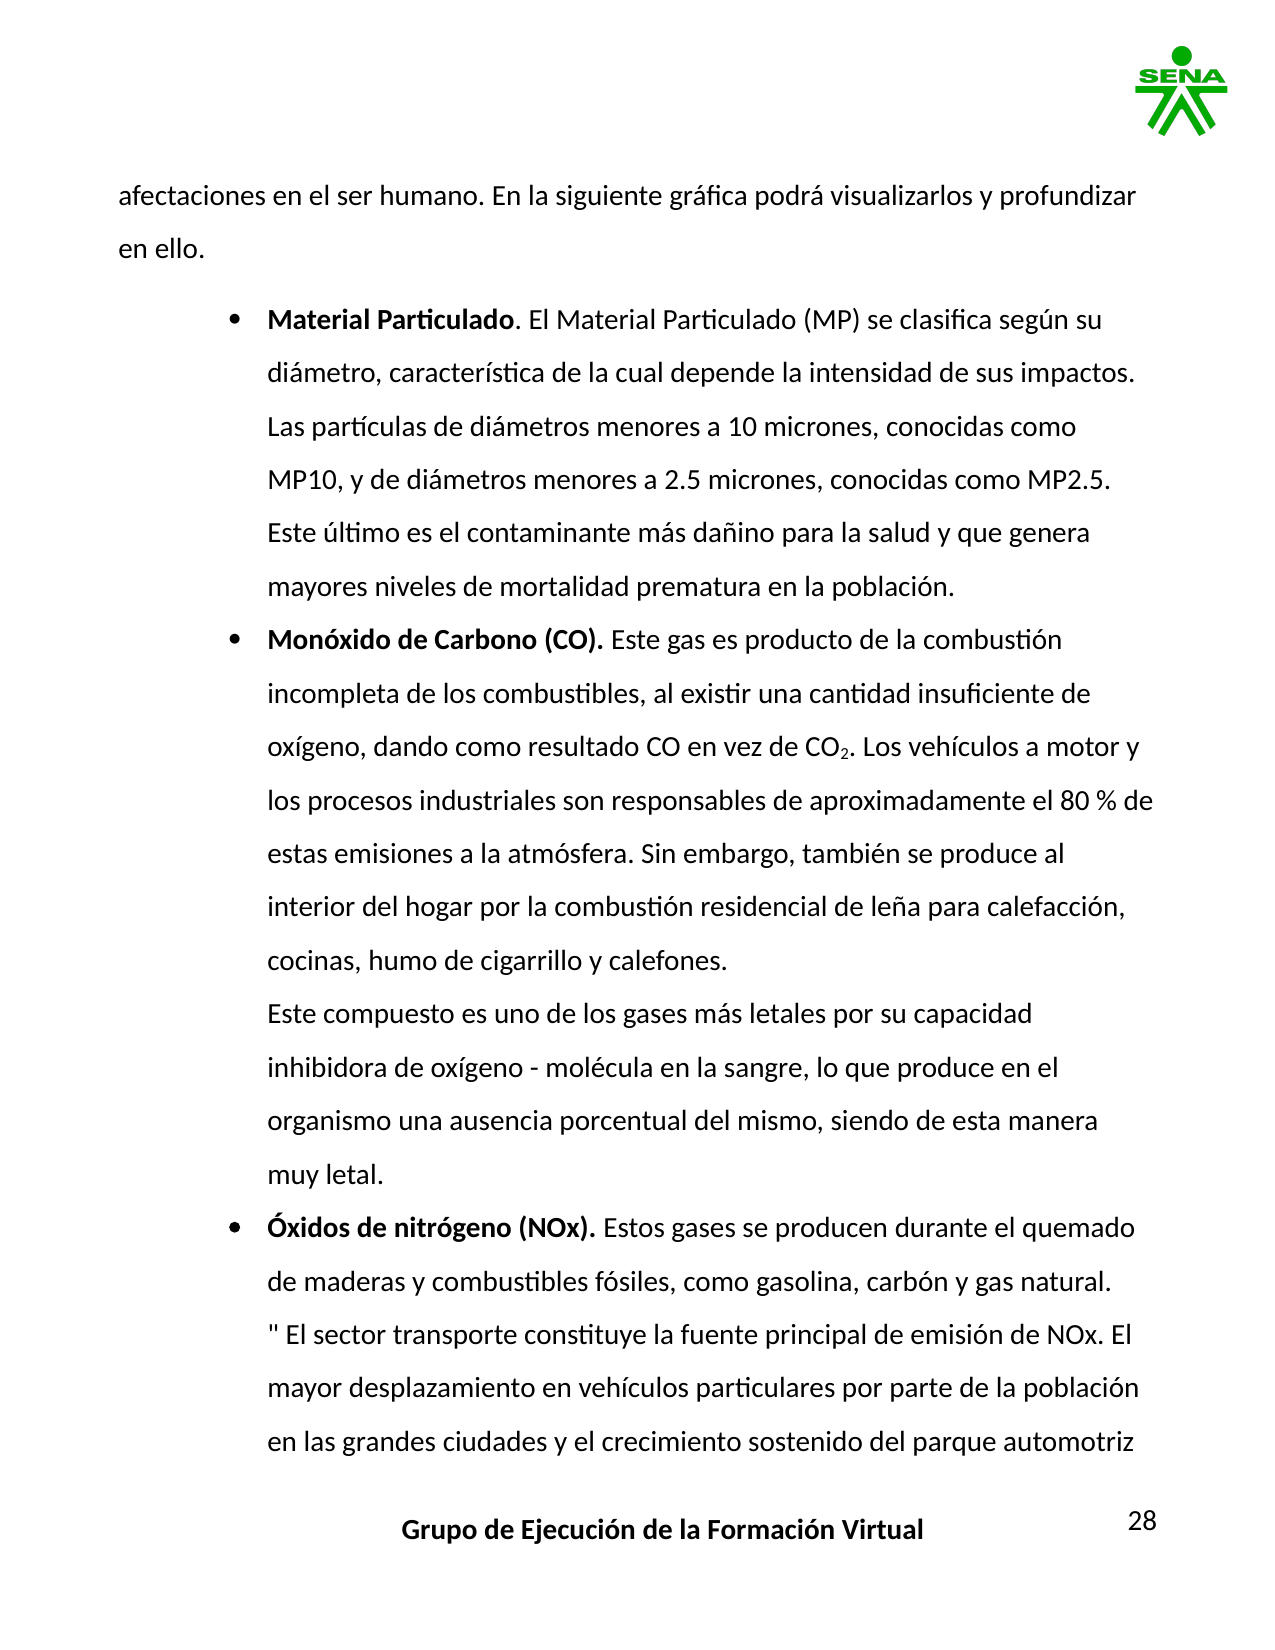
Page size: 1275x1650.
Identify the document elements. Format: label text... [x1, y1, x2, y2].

list Material Particulado. El Material Particulado (MP) se clasifica según su diámetro, característica de la cual depende la intensidad de sus impactos. Las partículas de diámetros menores a 10 micrones, conocidas como MP10, y de diámetros menores a 2.5 micrones, conocidas como MP2.5. Este último es el contaminante más dañino para la salud y que genera mayores niveles de mortalidad prematura en la población. [229, 301, 1157, 603]
list Monóxido de Carbono (CO). Este gas es producto de la combustión incompleta de los combustibles, al existir una cantidad insuficiente de oxígeno, dando como resultado CO en vez de CO2. Los vehículos a motor y los procesos industriales son responsables de aproximadamente el 80 % de estas emisiones a la atmósfera. Sin embargo, también se produce al interior del hogar por la combustión residencial de leña para calefacción, cocinas, humo de cigarrillo y calefones. [229, 621, 1157, 978]
list Este compuesto es uno de los gases más letales por su capacidad inhibidora de oxígeno - molécula en la sangre, lo que produce en el organismo una ausencia porcentual del mismo, siendo de esta manera muy letal. [267, 995, 1157, 1191]
picture [1135, 46, 1228, 136]
list Óxidos de nitrógeno (NOx). Estos gases se producen durante el quemado de maderas y combustibles fósiles, como gasolina, carbón y gas natural. [229, 1209, 1157, 1298]
